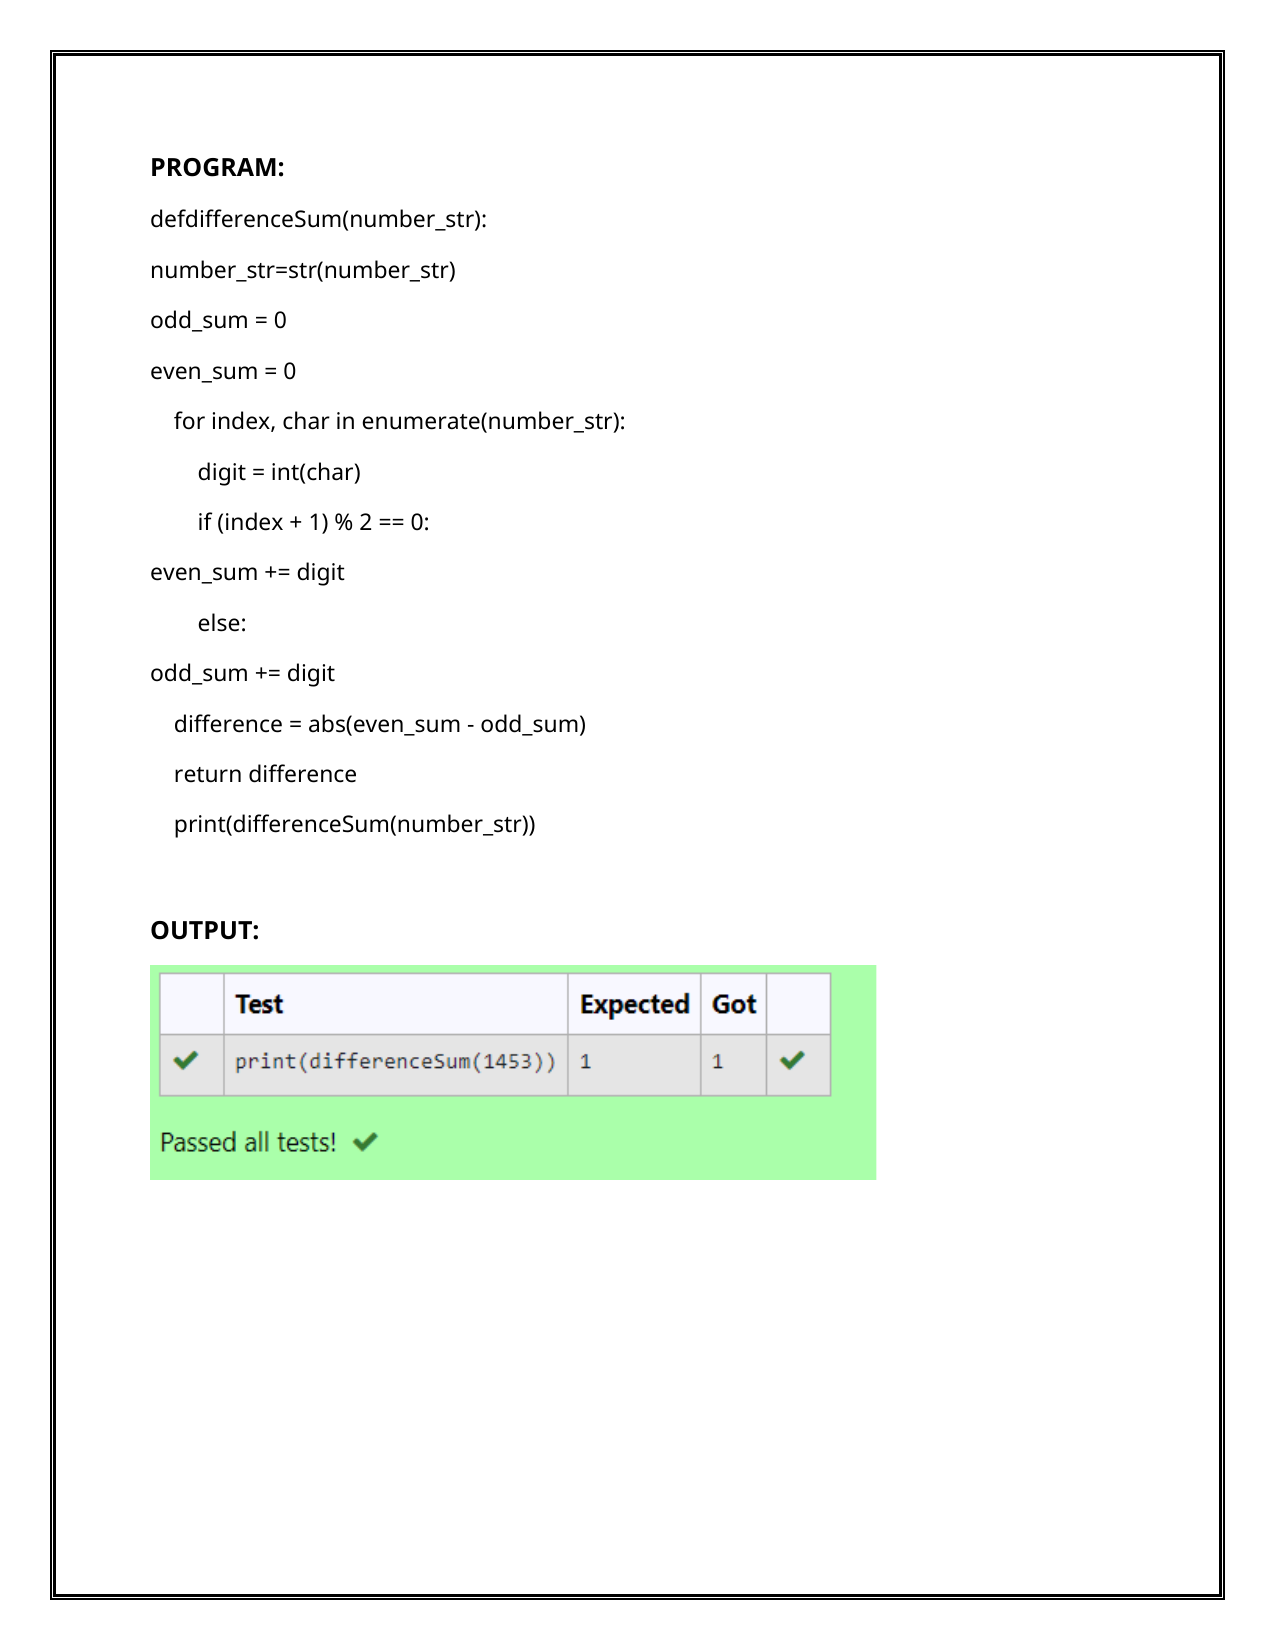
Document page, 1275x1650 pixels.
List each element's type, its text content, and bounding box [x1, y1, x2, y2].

text for index, char in enumerate(number_str): [150, 405, 1125, 436]
text return difference [150, 758, 1125, 789]
text PROGRAM: [150, 150, 1125, 184]
text even_sum += digit [150, 556, 1125, 588]
text even_sum = 0 [150, 355, 1125, 386]
text odd_sum += digit [150, 657, 1125, 688]
text number_str=str(number_str) [150, 254, 1125, 285]
text if (index + 1) % 2 == 0: [150, 506, 1125, 537]
picture [150, 965, 877, 1180]
text digit = int(char) [150, 456, 1125, 487]
text OUTPUT: [150, 912, 1125, 946]
text else: [150, 607, 1125, 638]
text odd_sum = 0 [150, 304, 1125, 336]
text difference = abs(even_sum - odd_sum) [150, 708, 1125, 739]
text defdifferenceSum(number_str): [150, 203, 1125, 235]
text print(differenceSum(number_str)) [150, 808, 1125, 840]
